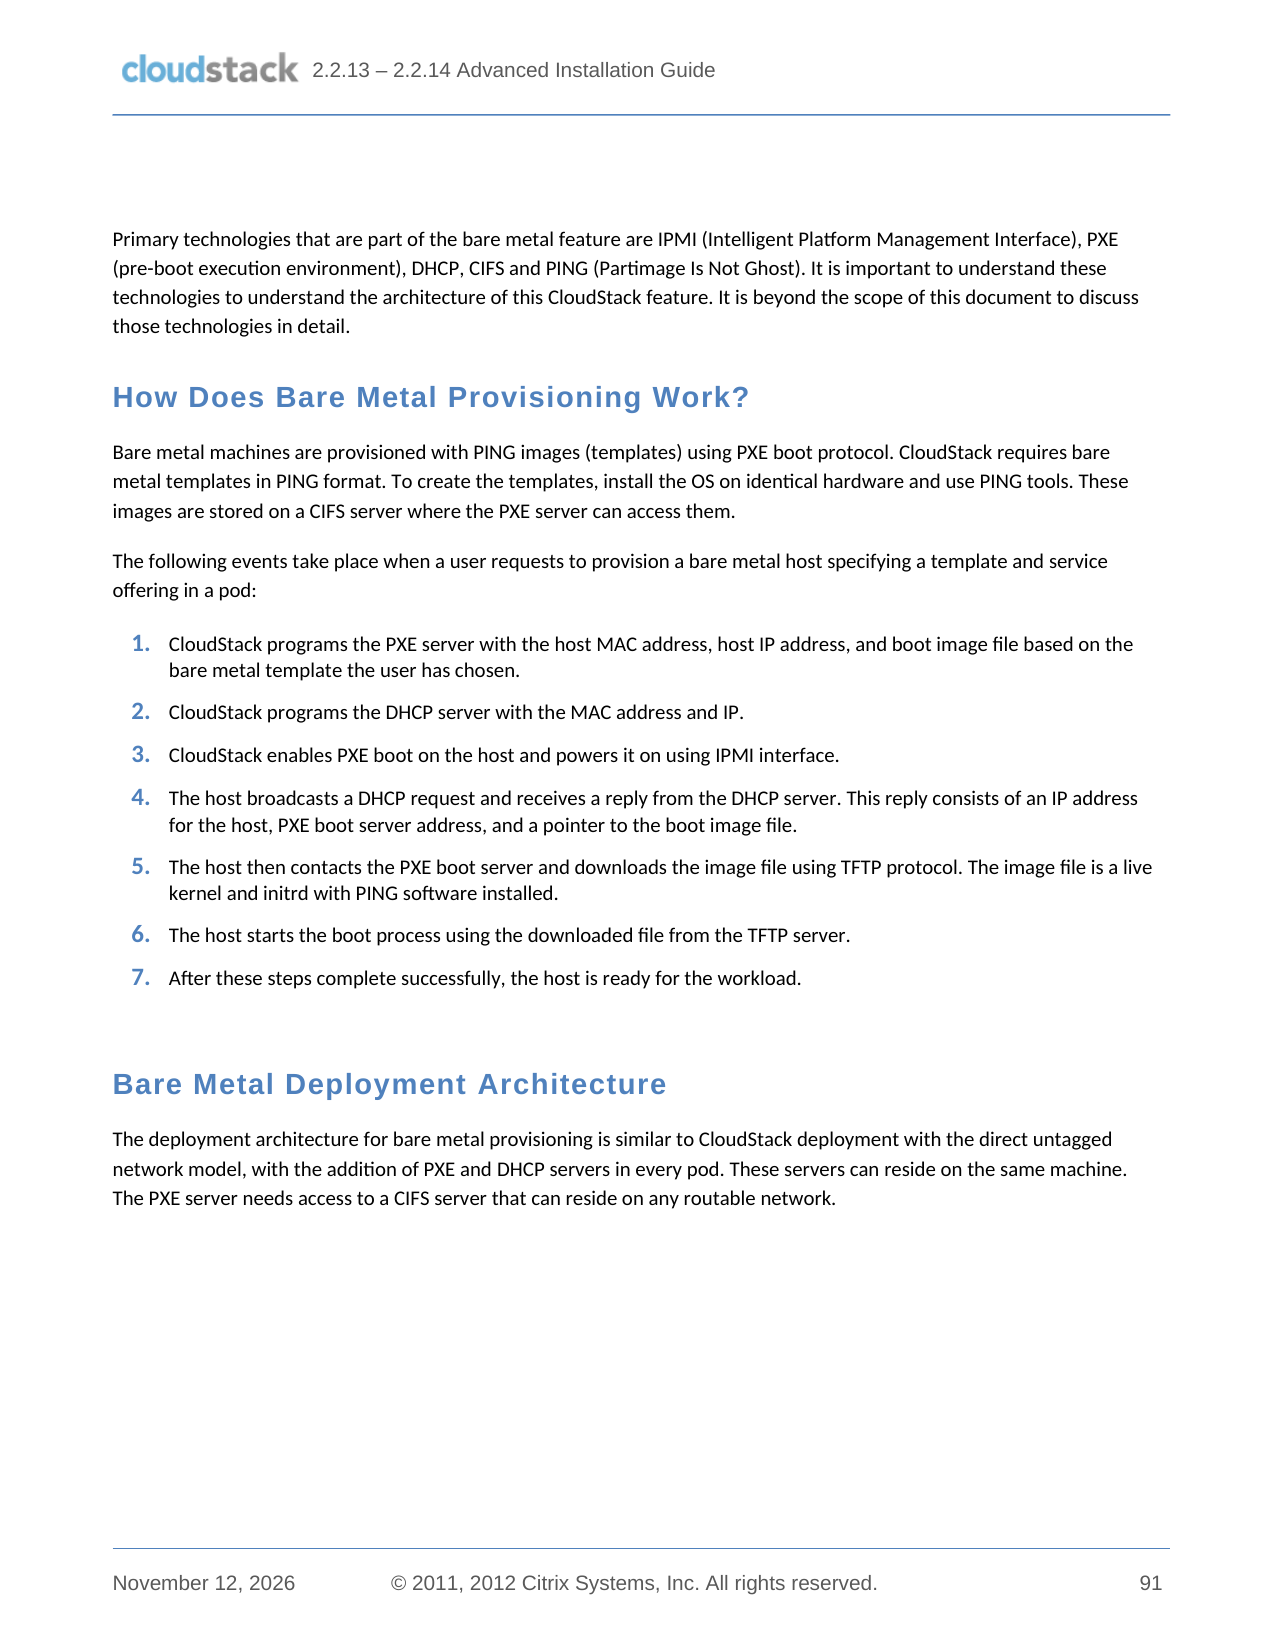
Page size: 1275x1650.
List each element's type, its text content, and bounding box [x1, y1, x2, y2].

list CloudStack programs the PXE server with the host MAC address, host IP address, and boot image file based on the bare metal template the user has chosen. [131, 627, 1162, 683]
subtitle Bare Metal Deployment Architecture [112, 1067, 1162, 1101]
list CloudStack enables PXE boot on the host and powers it on using IPMI interface. [131, 738, 1162, 769]
text Bare metal machines are provisioned with PING images (templates) using PXE boot protocol. CloudStack requires bare metal templates in PING format. To create the templates, install the OS on identical hardware and use PING tools. These images are stored on a CIFS server where the PXE server can access them. [112, 439, 1162, 523]
text Primary technologies that are part of the bare metal feature are IPMI (Intelligent Platform Management Interface), PXE (pre-boot execution environment), DHCP, CIFS and PING (Partimage Is Not Ghost). It is important to understand these technologies to understand the architecture of this CloudStack feature. It is beyond the scope of this document to discuss those technologies in detail. [112, 226, 1162, 339]
list After these steps complete successfully, the host is ready for the workload. [131, 961, 1162, 992]
picture [112, 45, 312, 95]
subtitle How Does Bare Metal Provisioning Work? [112, 380, 1162, 414]
text The deployment architecture for bare metal provisioning is similar to CloudStack deployment with the direct untagged network model, with the addition of PXE and DHCP servers in every pod. These servers can reside on the same machine. The PXE server needs access to a CIFS server that can reside on any routable network. [112, 1127, 1162, 1210]
list The host then contacts the PXE boot server and downloads the image file using TFTP protocol. The image file is a live kernel and initrd with PING software installed. [131, 850, 1162, 906]
text The following events take place when a user requests to provision a bare metal host specifying a template and service offering in a pod: [112, 548, 1162, 602]
list CloudStack programs the DHCP server with the MAC address and IP. [131, 695, 1162, 726]
list The host broadcasts a DHCP request and receives a reply from the DHCP server. This reply consists of an IP address for the host, PXE boot server address, and a pointer to the boot image file. [131, 781, 1162, 837]
list The host starts the boot process using the downloaded file from the TFTP server. [131, 918, 1162, 949]
